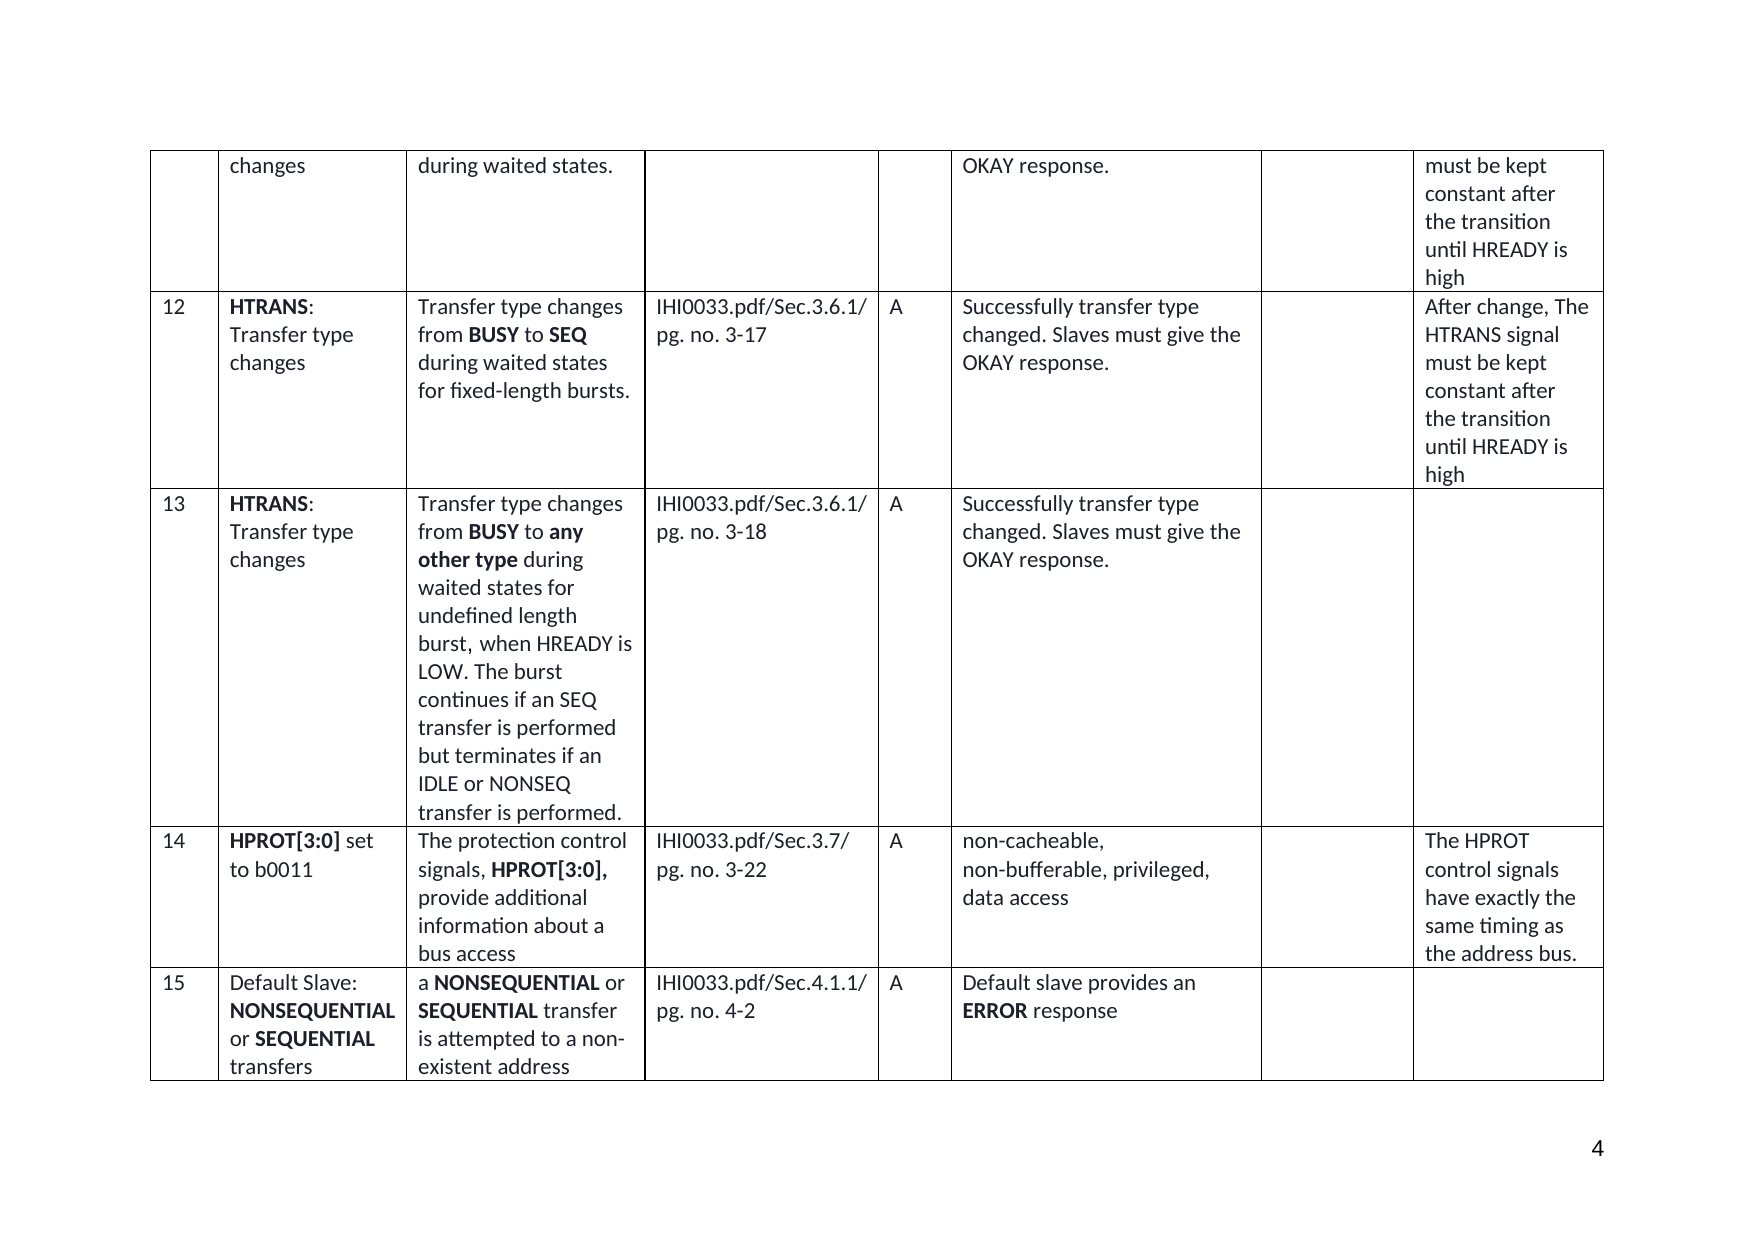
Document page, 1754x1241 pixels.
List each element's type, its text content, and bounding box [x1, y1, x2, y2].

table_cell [646, 968, 878, 1080]
table_cell non-cacheable, non-bufferable, privileged, data access [952, 827, 1261, 967]
table_cell Successfully transfer type changed. Slaves must give the OKAY response. [952, 292, 1261, 488]
table_cell Transfer type changes from BUSY to any other type during waited states for undefined length burst, when HREADY is LOW. The burst continues if an SEQ transfer is performed but terminates if an IDLE or NONSEQ transfer is performed. [407, 489, 644, 826]
table_cell 14 [151, 827, 218, 967]
table_cell IHI0033.pdf/Sec.3.6.1/ pg. no. 3-17 [646, 292, 878, 488]
table_cell HTRANS: Transfer type changes [219, 292, 406, 488]
table_cell A [879, 489, 951, 826]
table_cell 12 [151, 292, 218, 488]
table_cell Successfully transfer type changed. Slaves must give the OKAY response. [952, 489, 1261, 826]
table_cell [646, 151, 878, 291]
table_cell Transfer type changes from BUSY to SEQ during waited states for fixed-length bursts. [407, 292, 644, 488]
table_cell 11 [151, 151, 218, 291]
table_cell IHI0033.pdf/Sec.3.6.1/ pg. no. 3-18 [646, 489, 878, 826]
table_cell [1262, 968, 1413, 1080]
table_cell A [879, 292, 951, 488]
table_cell [1262, 827, 1413, 967]
table_cell The HPROT control signals have exactly the same timing as the address bus. [1414, 827, 1603, 967]
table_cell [219, 151, 406, 291]
table_cell IHI0033.pdf/Sec.3.7/ pg. no. 3-22 [646, 827, 878, 967]
table_cell [1414, 968, 1603, 1080]
table_cell A [879, 151, 951, 291]
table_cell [407, 968, 644, 1080]
table_cell The protection control signals, HPROT[3:0], provide additional information about a bus access [407, 827, 644, 967]
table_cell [952, 151, 1261, 291]
table_cell [1414, 489, 1603, 826]
table_cell [1262, 292, 1413, 488]
table_cell 13 [151, 489, 218, 826]
table_cell A [879, 827, 951, 967]
table_cell [1262, 489, 1413, 826]
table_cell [952, 968, 1261, 1080]
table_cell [1414, 151, 1603, 291]
table_cell HTRANS: Transfer type changes [219, 489, 406, 826]
table_cell 15 [151, 968, 218, 1080]
table_cell [1262, 151, 1413, 291]
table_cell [407, 151, 644, 291]
table_cell HPROT[3:0] set to b0011 [219, 827, 406, 967]
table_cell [219, 968, 406, 1080]
table_cell A [879, 968, 951, 1080]
table_cell After change, The HTRANS signal must be kept constant after the transition until HREADY is high [1414, 292, 1603, 488]
